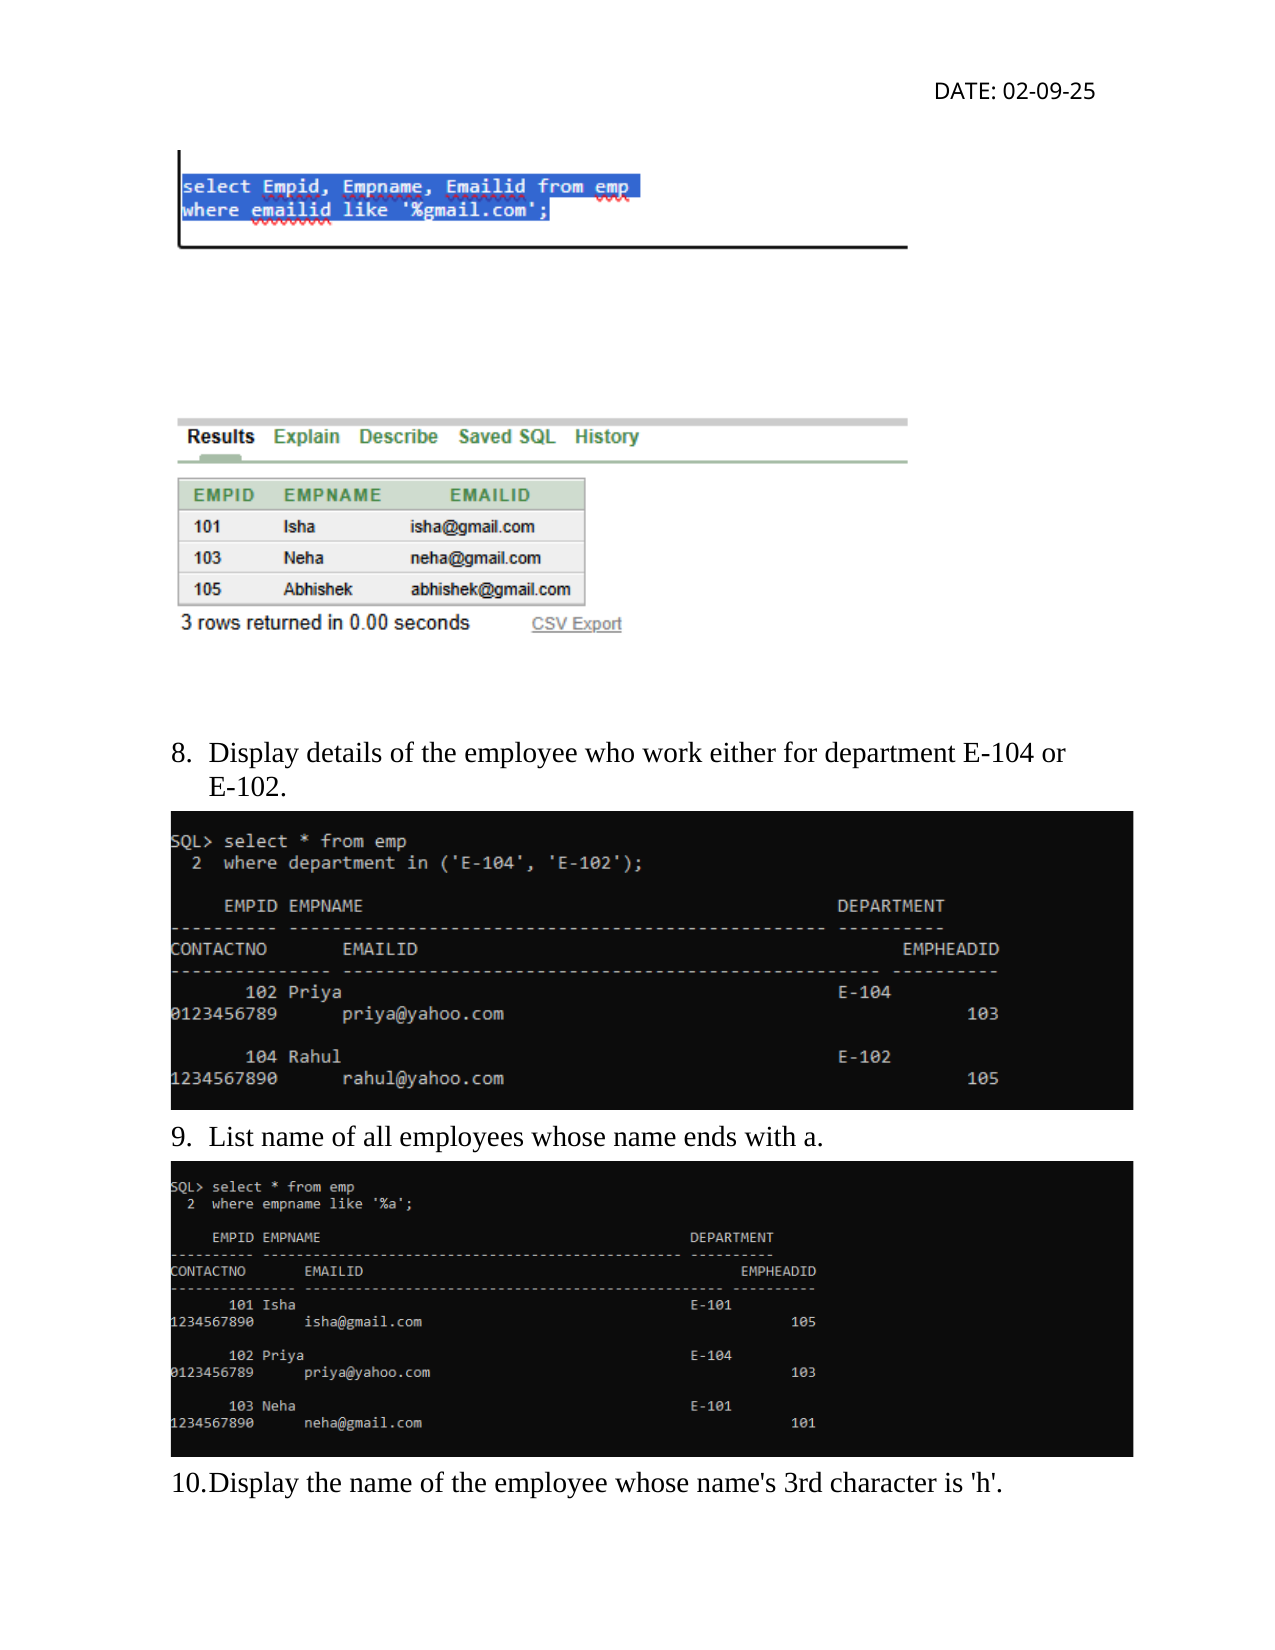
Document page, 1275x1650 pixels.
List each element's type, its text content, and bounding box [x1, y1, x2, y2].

list Display the name of the employee whose name's 3rd character is 'h'. [171, 1465, 1096, 1499]
list List name of all employees whose name ends with a. [171, 1119, 1096, 1152]
picture [170, 1161, 1134, 1457]
picture [170, 150, 908, 727]
picture [170, 811, 1134, 1110]
list Display details of the employee who work either for department E-104 or E-102. [171, 735, 1096, 802]
